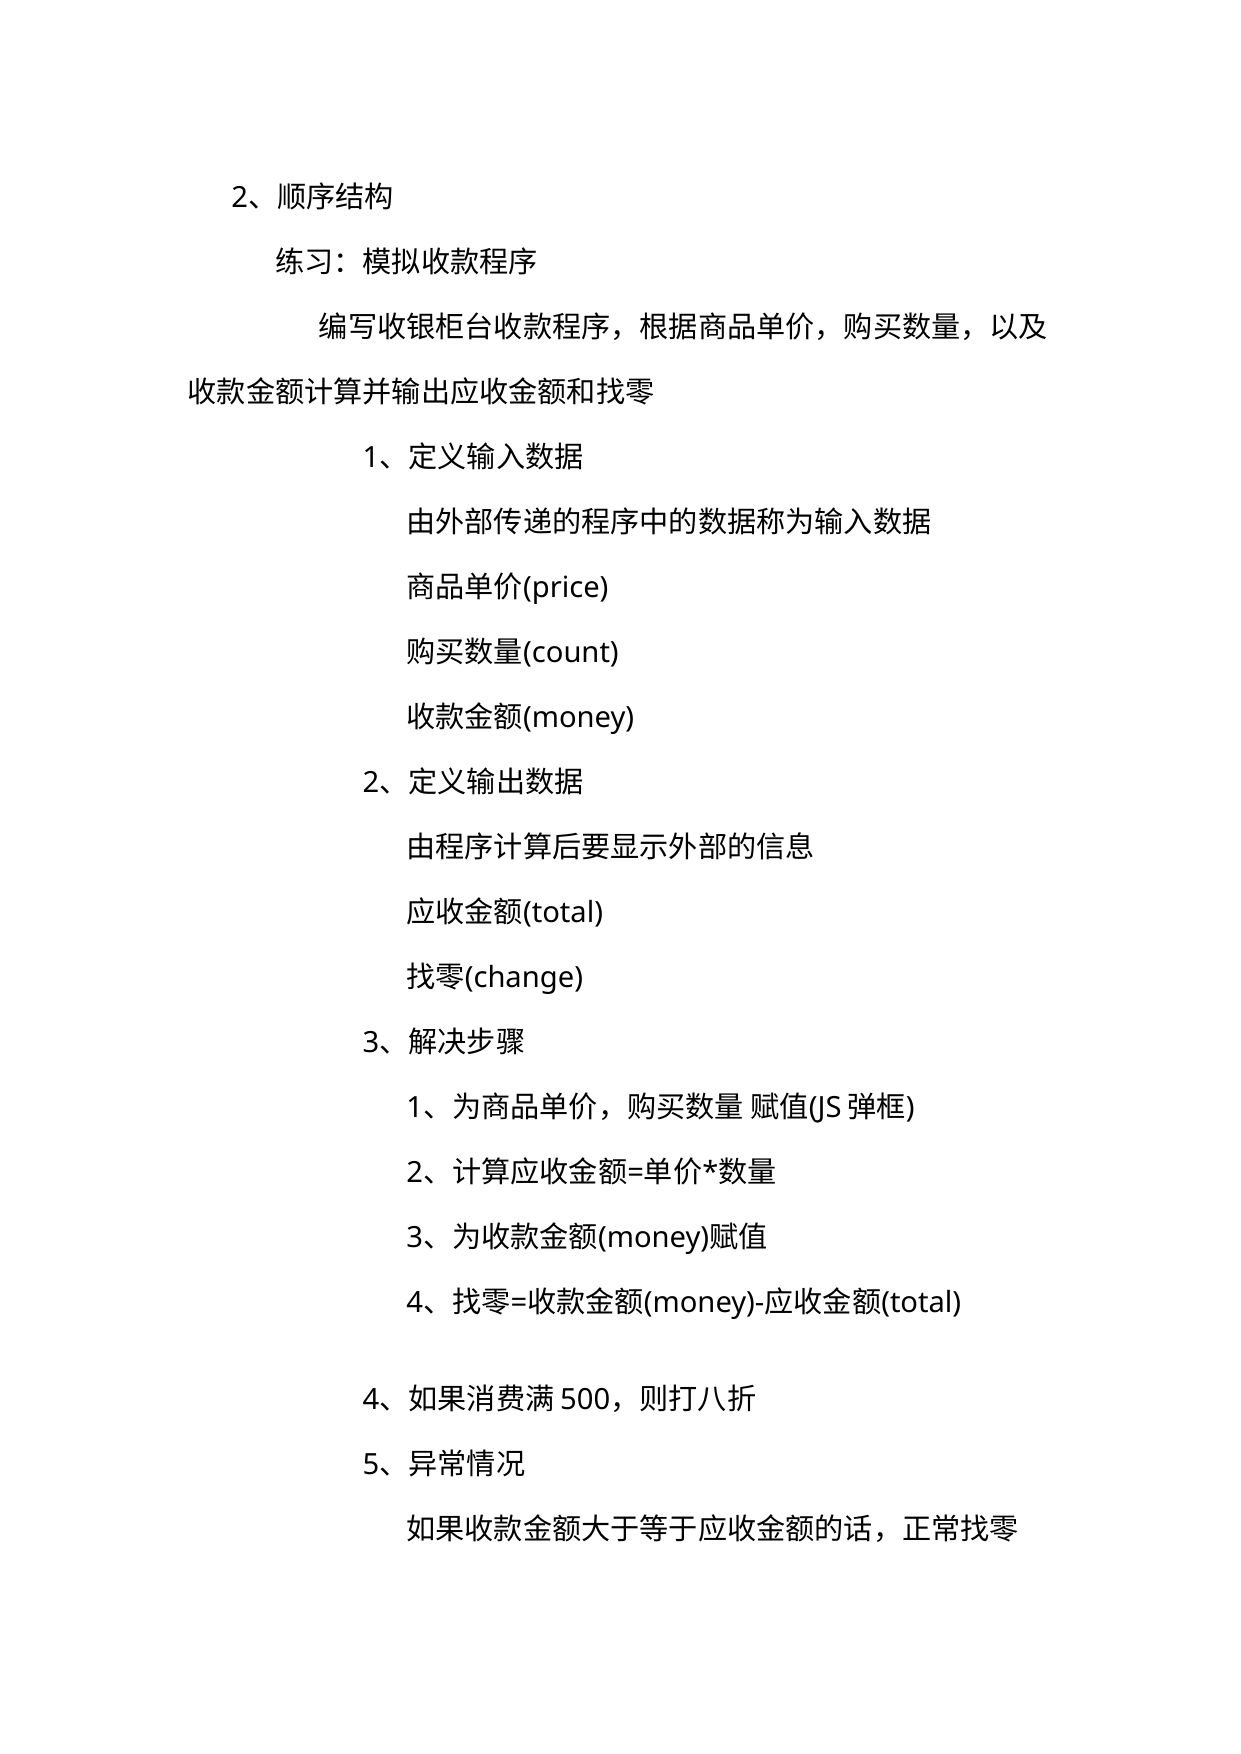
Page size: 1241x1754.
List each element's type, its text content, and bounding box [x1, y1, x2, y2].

text 4、如果消费满500，则打八折 [187, 1364, 1053, 1429]
text 由外部传递的程序中的数据称为输入数据 [187, 487, 1053, 552]
text 2、计算应收金额=单价*数量 [187, 1137, 1053, 1202]
text 3、解决步骤 [187, 1007, 1053, 1072]
text 2、定义输出数据 [187, 747, 1053, 812]
text 如果收款金额大于等于应收金额的话，正常找零 [187, 1494, 1053, 1559]
text 编写收银柜台收款程序，根据商品单价，购买数量，以及收款金额计算并输出应收金额和找零 [187, 292, 1053, 422]
text 收款金额(money) [187, 682, 1053, 747]
text 1、为商品单价，购买数量 赋值(JS弹框) [187, 1072, 1053, 1137]
text 5、异常情况 [187, 1429, 1053, 1494]
text 1、定义输入数据 [187, 422, 1053, 487]
text 由程序计算后要显示外部的信息 [187, 812, 1053, 877]
text 练习：模拟收款程序 [187, 227, 1053, 292]
text 应收金额(total) [187, 877, 1053, 942]
text 找零(change) [187, 942, 1053, 1007]
text 购买数量(count) [187, 617, 1053, 682]
text 商品单价(price) [187, 552, 1053, 617]
text 2、顺序结构 [187, 162, 1053, 227]
text 4、找零=收款金额(money)-应收金额(total) [187, 1267, 1053, 1332]
text 3、为收款金额(money)赋值 [187, 1202, 1053, 1267]
